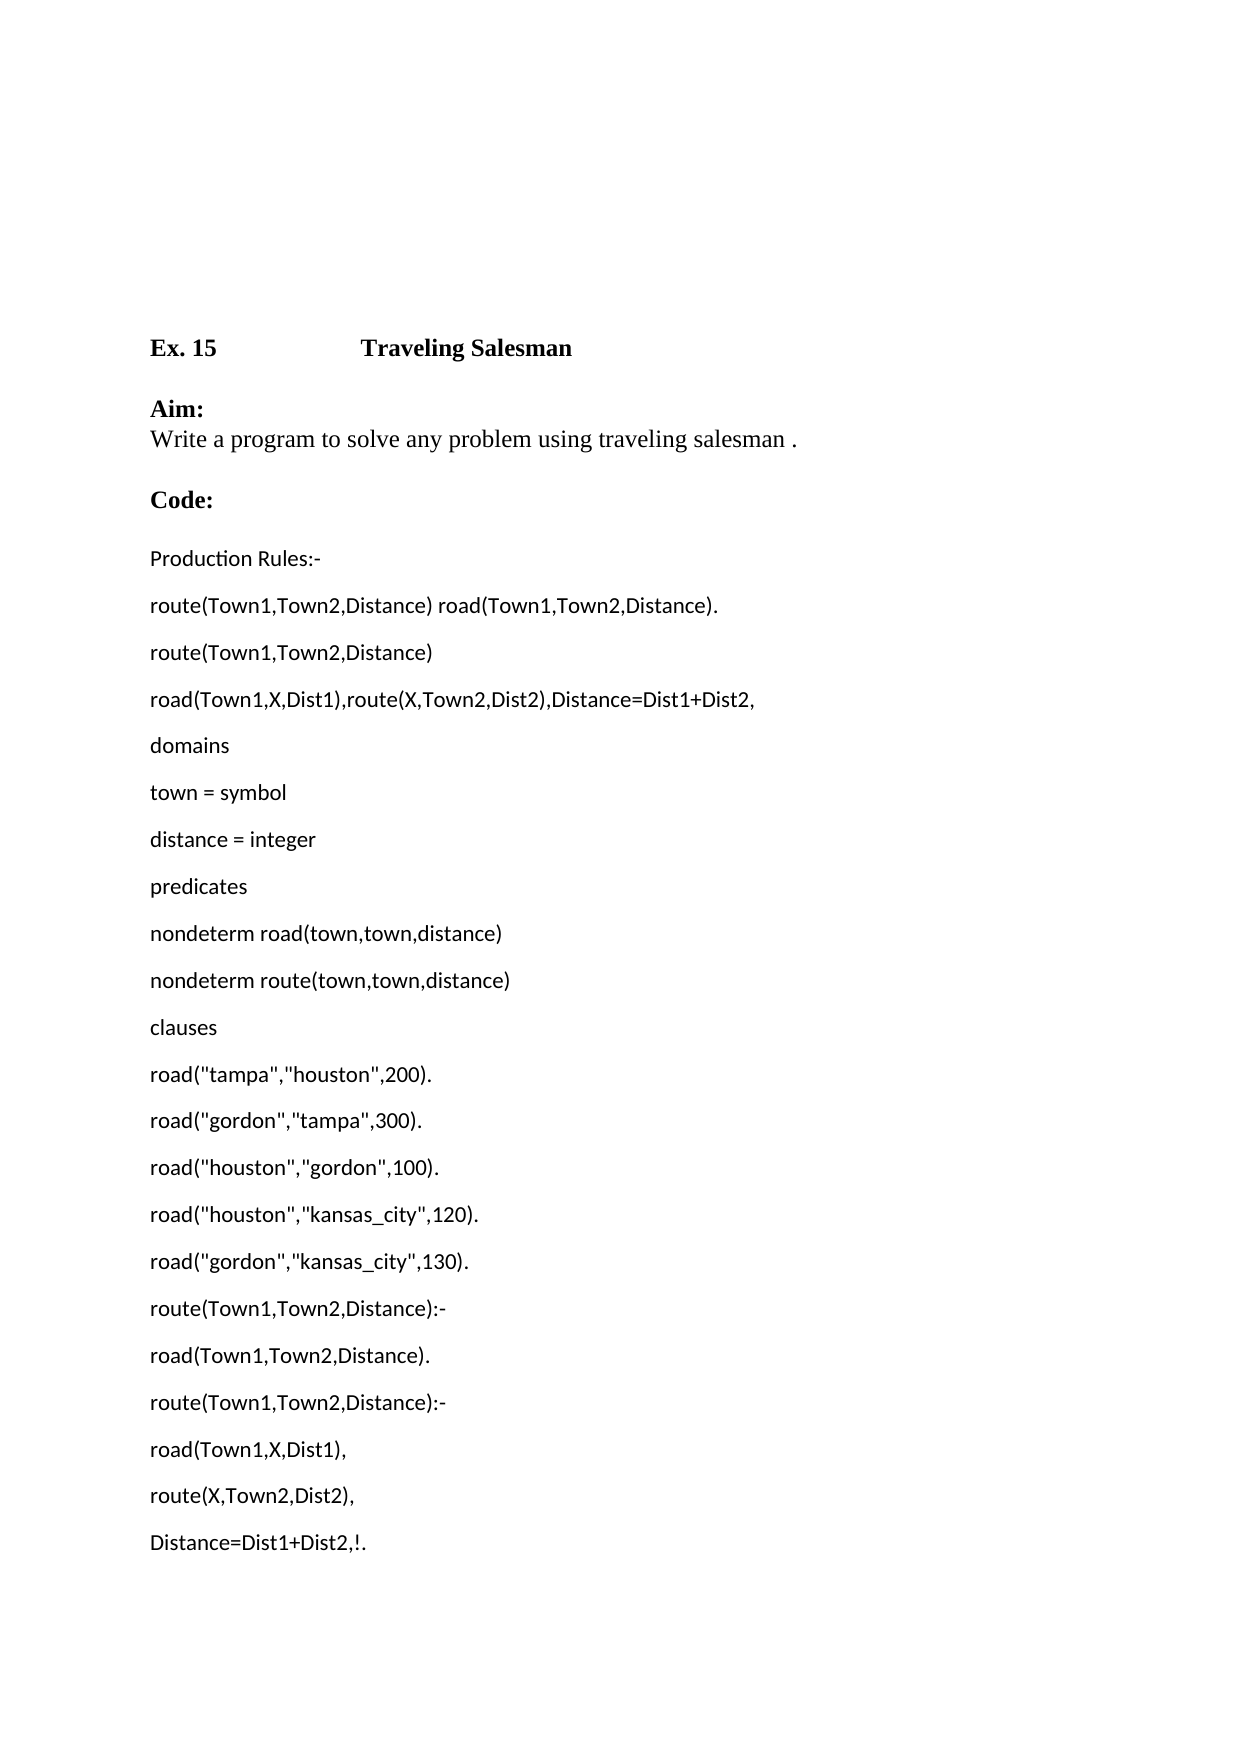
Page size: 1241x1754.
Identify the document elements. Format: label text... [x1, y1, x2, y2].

text predicates [150, 872, 1090, 900]
text nondeterm road(town,town,distance) [150, 919, 1090, 947]
text town = symbol [150, 778, 1090, 806]
text route(Town1,Town2,Distance):- [150, 1388, 1090, 1416]
text road("houston","gordon",100). [150, 1153, 1090, 1181]
text Production Rules:- [150, 544, 1090, 572]
text road(Town1,X,Dist1), [150, 1435, 1090, 1463]
text Code: [150, 483, 1090, 514]
text road("houston","kansas_city",120). [150, 1200, 1090, 1228]
text Ex. 15 Traveling Salesman [150, 332, 1090, 362]
text route(Town1,Town2,Distance) [150, 638, 1090, 666]
text nondeterm route(town,town,distance) [150, 966, 1090, 994]
text road(Town1,X,Dist1),route(X,Town2,Dist2),Distance=Dist1+Dist2, [150, 685, 1090, 713]
text clauses [150, 1013, 1090, 1041]
text route(Town1,Town2,Distance) road(Town1,Town2,Distance). [150, 591, 1090, 619]
text distance = integer [150, 825, 1090, 853]
text road("gordon","tampa",300). [150, 1107, 1090, 1134]
text road(Town1,Town2,Distance). [150, 1341, 1090, 1369]
text road("tampa","houston",200). [150, 1060, 1090, 1088]
text route(Town1,Town2,Distance):- [150, 1294, 1090, 1322]
text road("gordon","kansas_city",130). [150, 1247, 1090, 1275]
text Distance=Dist1+Dist2,!. [150, 1528, 1090, 1556]
text route(X,Town2,Dist2), [150, 1482, 1090, 1509]
text domains [150, 732, 1090, 759]
text Write a program to solve any problem using traveling salesman . [150, 423, 1090, 453]
text Aim: [150, 392, 1090, 423]
